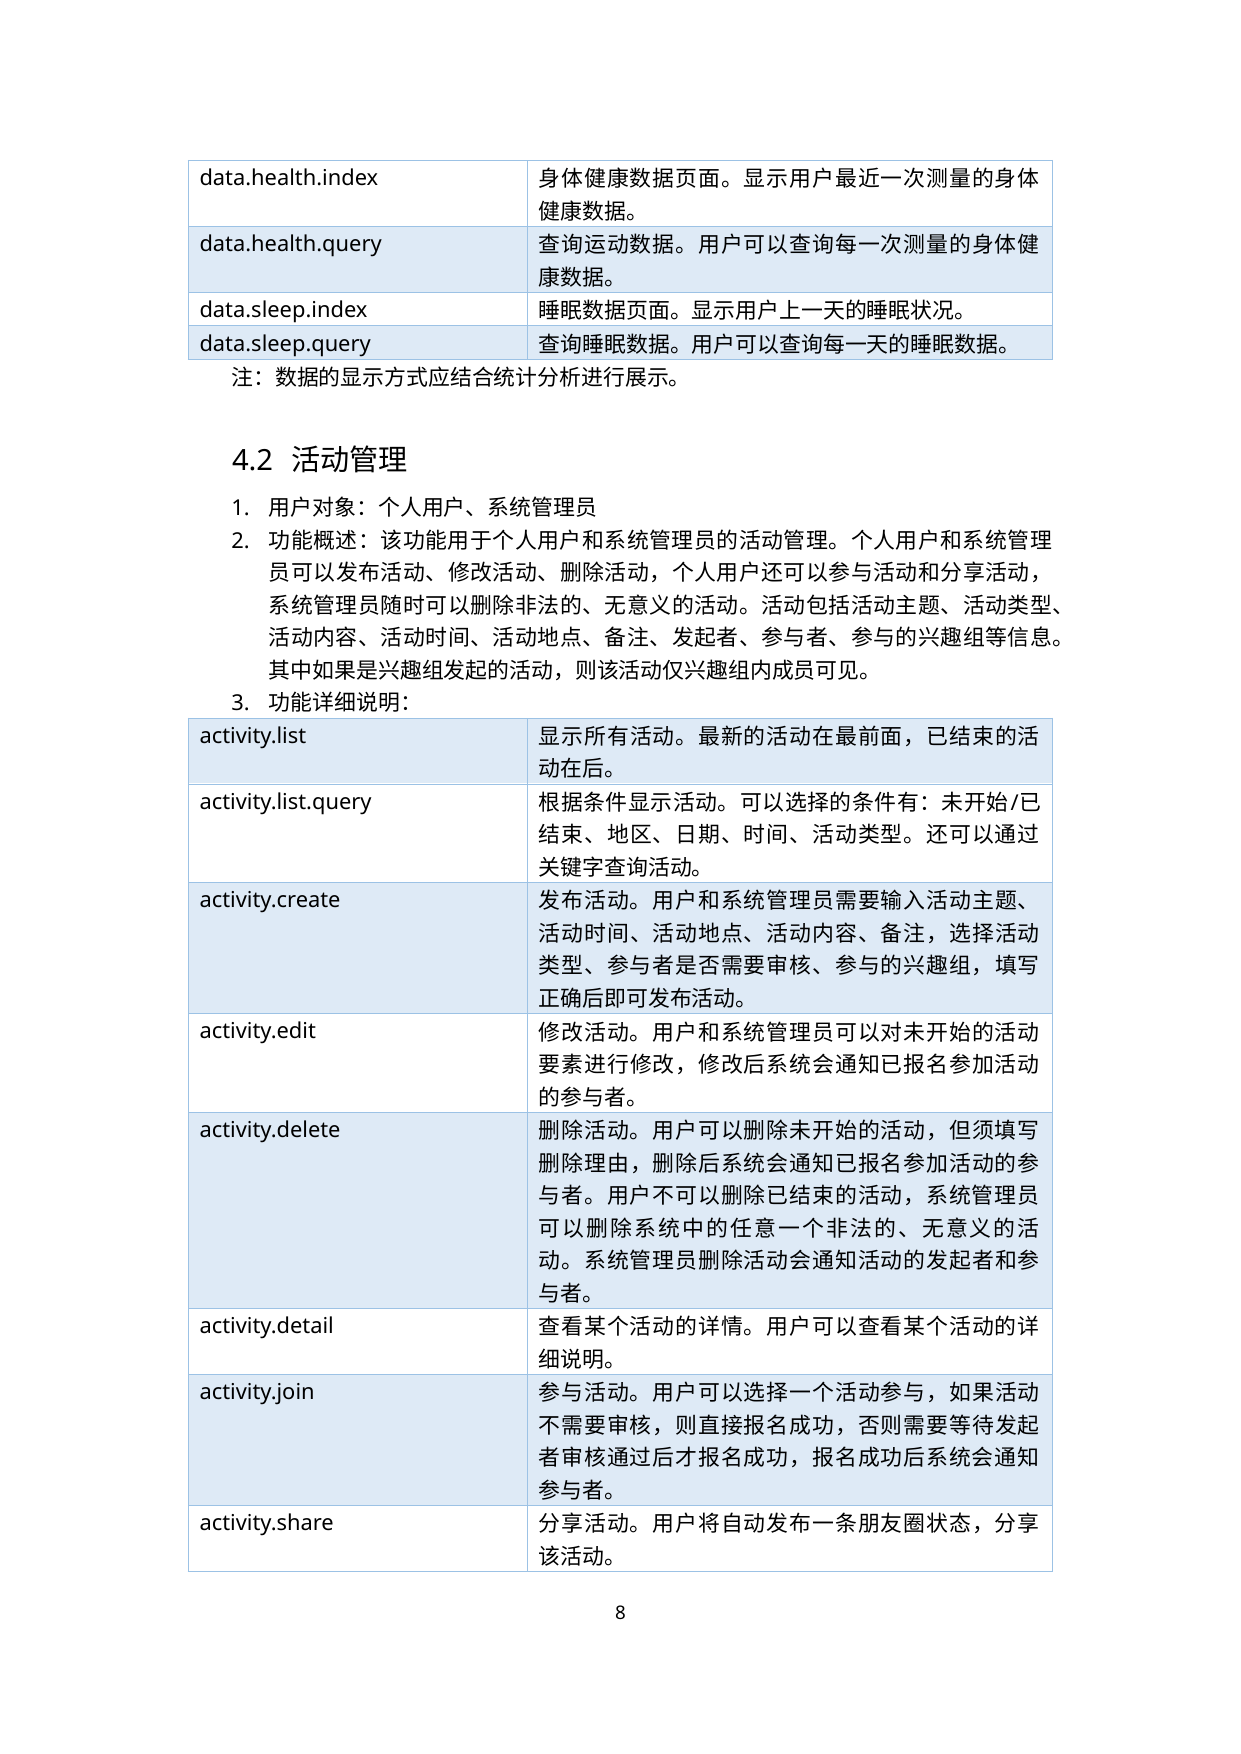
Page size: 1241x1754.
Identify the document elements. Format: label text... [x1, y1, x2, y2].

table_cell 分享活动。用户将自动发布一条朋友圈状态，分享该活动。 [528, 1506, 1052, 1571]
table_cell activity.list.query [189, 785, 527, 882]
table_cell data.health.index [189, 161, 527, 226]
table_cell activity.join [189, 1375, 527, 1505]
table_cell 查询运动数据。用户可以查询每一次测量的身体健康数据。 [528, 227, 1052, 292]
text 注：数据的显示方式应结合统计分析进行展示。 [187, 360, 1053, 392]
table_cell activity.share [189, 1506, 527, 1571]
table_cell 查看某个活动的详情。用户可以查看某个活动的详细说明。 [528, 1309, 1052, 1374]
table_cell data.sleep.index [189, 293, 527, 325]
table_cell activity.delete [189, 1113, 527, 1308]
table_cell 删除活动。用户可以删除未开始的活动，但须填写删除理由，删除后系统会通知已报名参加活动的参与者。用户不可以删除已结束的活动，系统管理员可以删除系统中的任意一个非法的、无意义的活动。系统管理员删除活动会通知活动的发起者和参与者。 [528, 1113, 1052, 1308]
table_cell 身体健康数据页面。显示用户最近一次测量的身体健康数据。 [528, 161, 1052, 226]
table_cell 修改活动。用户和系统管理员可以对未开始的活动要素进行修改，修改后系统会通知已报名参加活动的参与者。 [528, 1014, 1052, 1112]
table_cell activity.edit [189, 1014, 527, 1112]
list 用户对象：个人用户、系统管理员 [231, 490, 1053, 522]
list 功能概述：该功能用于个人用户和系统管理员的活动管理。个人用户和系统管理员可以发布活动、修改活动、删除活动，个人用户还可以参与活动和分享活动，系统管理员随时可以删除非法的、无意义的活动。活动包括活动主题、活动类型、活动内容、活动时间、活动地点、备注、发起者、参与者、参与的兴趣组等信息。其中如果是兴趣组发起的活动，则该活动仅兴趣组内成员可见。 [231, 522, 1053, 685]
table_cell 参与活动。用户可以选择一个活动参与，如果活动不需要审核，则直接报名成功，否则需要等待发起者审核通过后才报名成功，报名成功后系统会通知参与者。 [528, 1375, 1052, 1505]
table_cell 查询睡眠数据。用户可以查询每一天的睡眠数据。 [528, 326, 1052, 359]
list 活动管理 [232, 425, 1053, 490]
list 功能详细说明： [231, 685, 1053, 717]
table_cell data.sleep.query [189, 326, 527, 359]
table_cell 发布活动。用户和系统管理员需要输入活动主题、活动时间、活动地点、活动内容、备注，选择活动类型、参与者是否需要审核、参与的兴趣组，填写正确后即可发布活动。 [528, 883, 1052, 1013]
table_header activity.list [189, 719, 527, 783]
table_header 显示所有活动。最新的活动在最前面，已结束的活动在后。 [528, 719, 1052, 783]
table_cell activity.create [189, 883, 527, 1013]
table_cell data.health.query [189, 227, 527, 292]
table_cell 根据条件显示活动。可以选择的条件有：未开始/已结束、地区、日期、时间、活动类型。还可以通过关键字查询活动。 [528, 785, 1052, 882]
table_cell activity.detail [189, 1309, 527, 1374]
table_cell 睡眠数据页面。显示用户上一天的睡眠状况。 [528, 293, 1052, 325]
